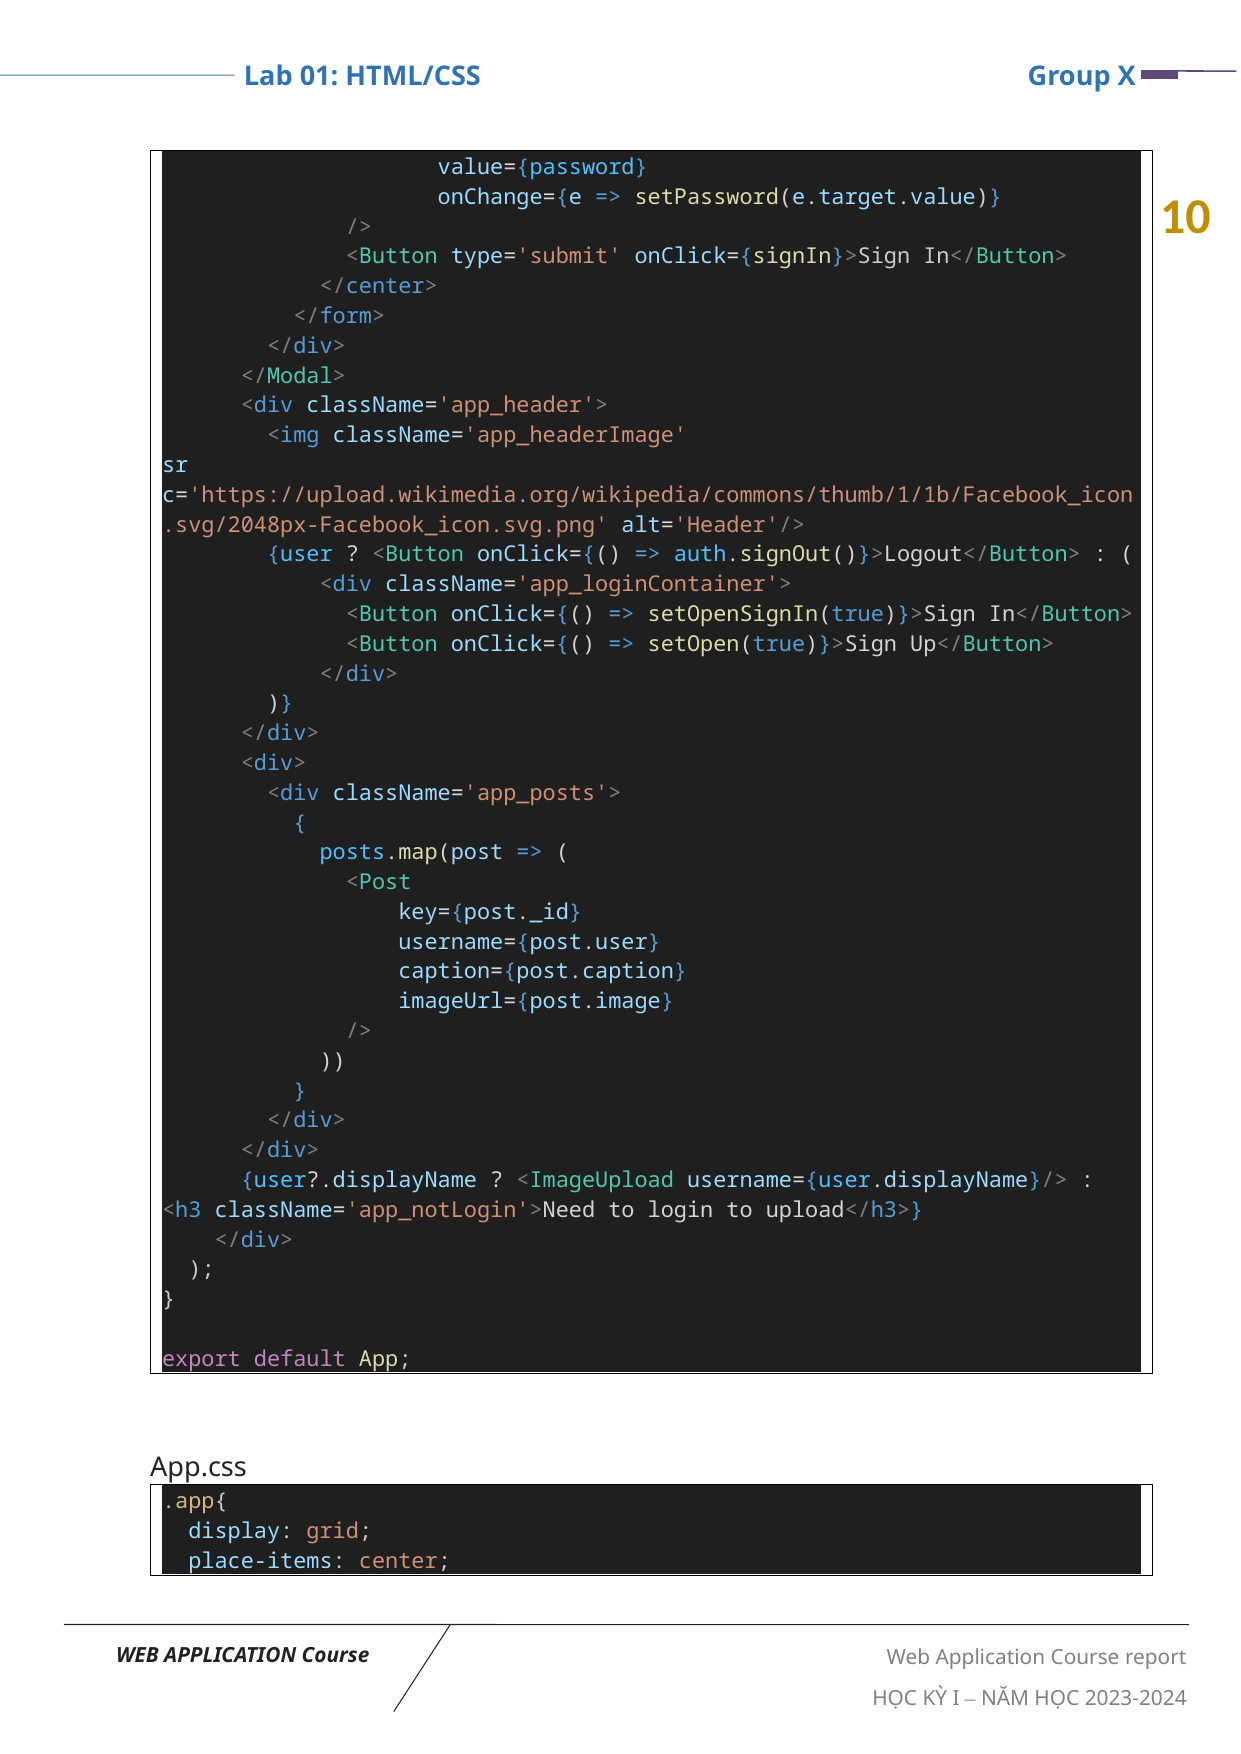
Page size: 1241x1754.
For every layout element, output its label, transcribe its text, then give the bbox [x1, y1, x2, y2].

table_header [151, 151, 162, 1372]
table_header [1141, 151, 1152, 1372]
text App.css [150, 1447, 1153, 1484]
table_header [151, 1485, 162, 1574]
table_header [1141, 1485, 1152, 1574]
